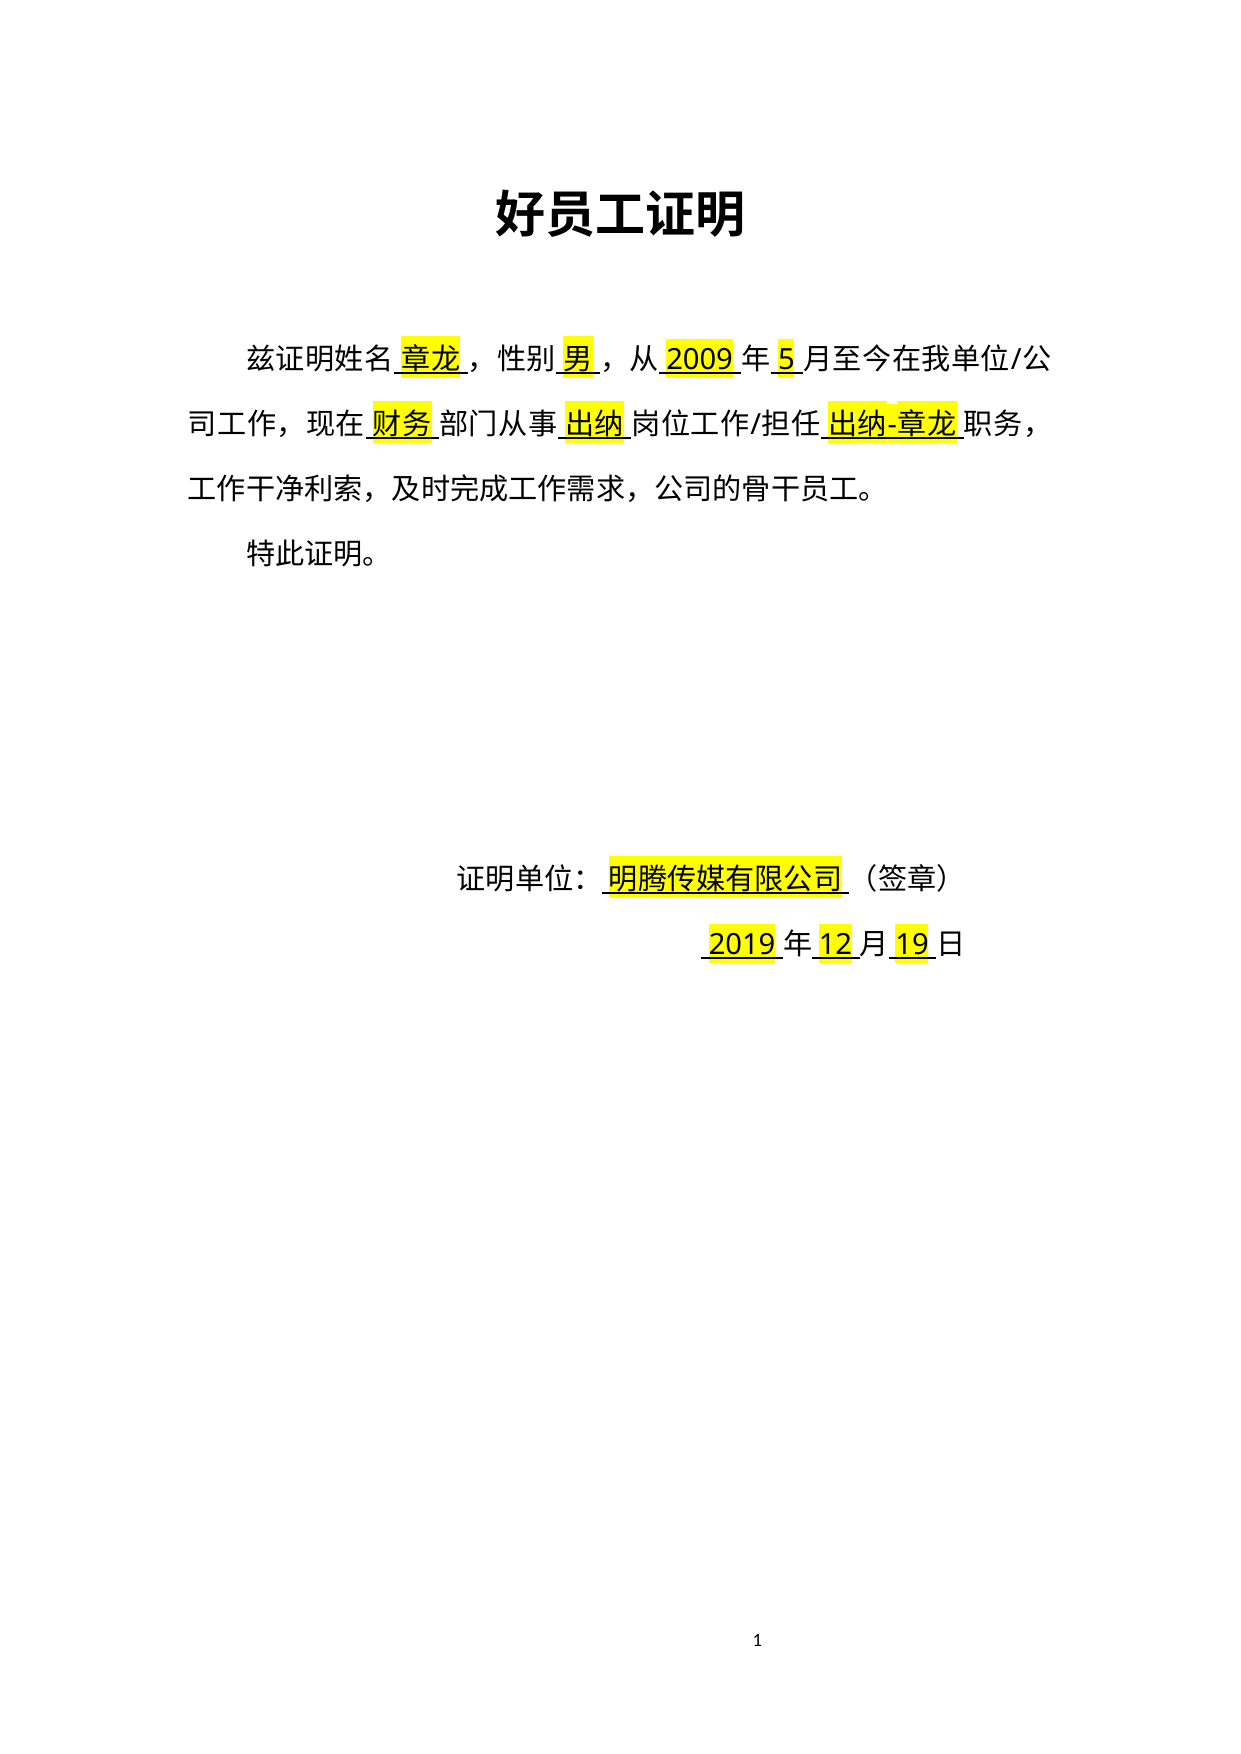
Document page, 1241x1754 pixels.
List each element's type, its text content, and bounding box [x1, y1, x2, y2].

text 兹证明姓名 章龙 ，性别 男 ，从 2009 年 5 月至今在我单位/公司工作，现在 财务 部门从事 出纳 岗位工作/担任 出纳-章龙 职务，工作干净利索，及时完成工作需求，公司的骨干员工。 [187, 324, 1053, 519]
text 好员工证明 [187, 162, 1053, 259]
text 证明单位： 明腾传媒有限公司 （签章） [187, 844, 965, 909]
text 特此证明。 [187, 519, 1053, 584]
text 2019 年 12 月 19 日 [187, 909, 965, 974]
